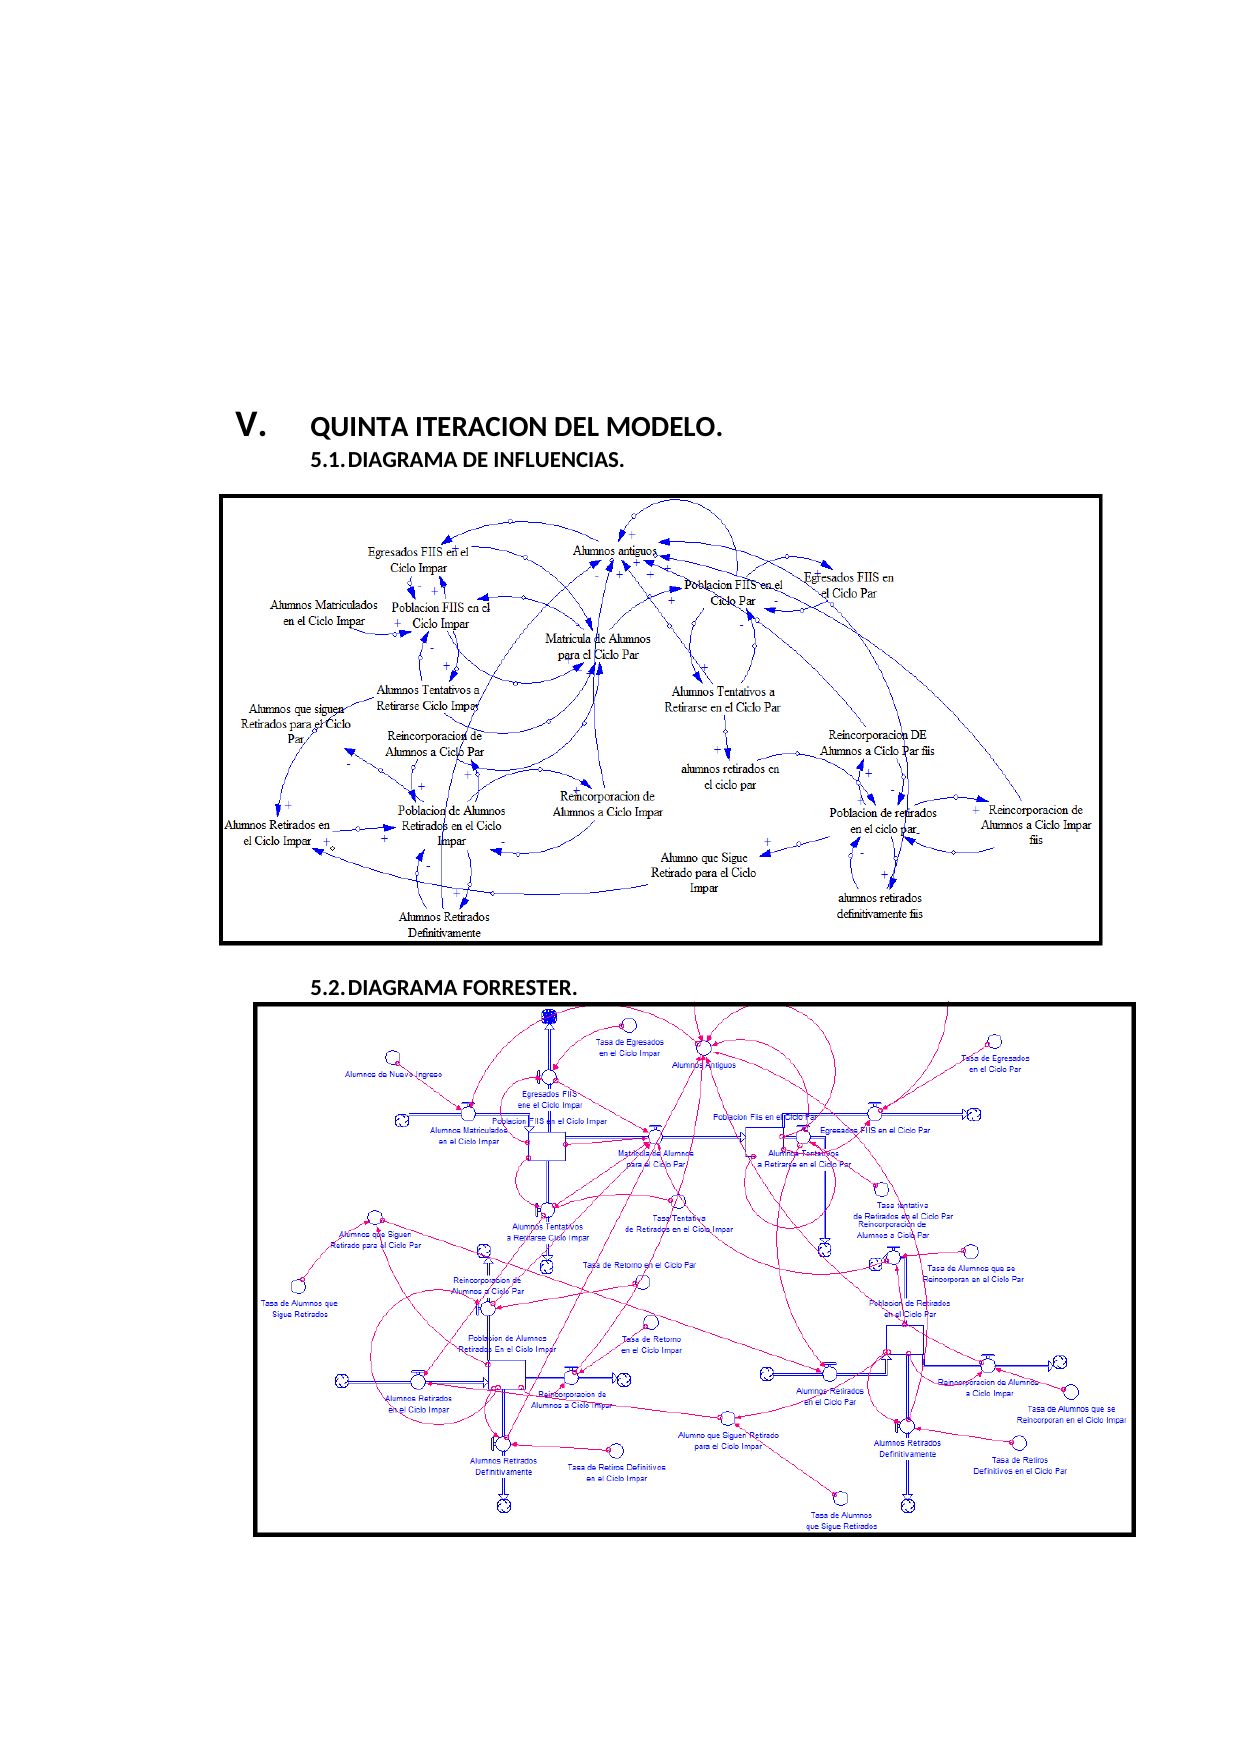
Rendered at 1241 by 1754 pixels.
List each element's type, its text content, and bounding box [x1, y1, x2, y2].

picture [217, 494, 1103, 946]
list DIAGRAMA DE INFLUENCIAS. [310, 446, 1152, 474]
list DIAGRAMA FORRESTER. [310, 973, 1152, 1001]
picture [252, 1001, 1137, 1538]
list QUINTA ITERACION DEL MODELO. [235, 400, 1152, 446]
